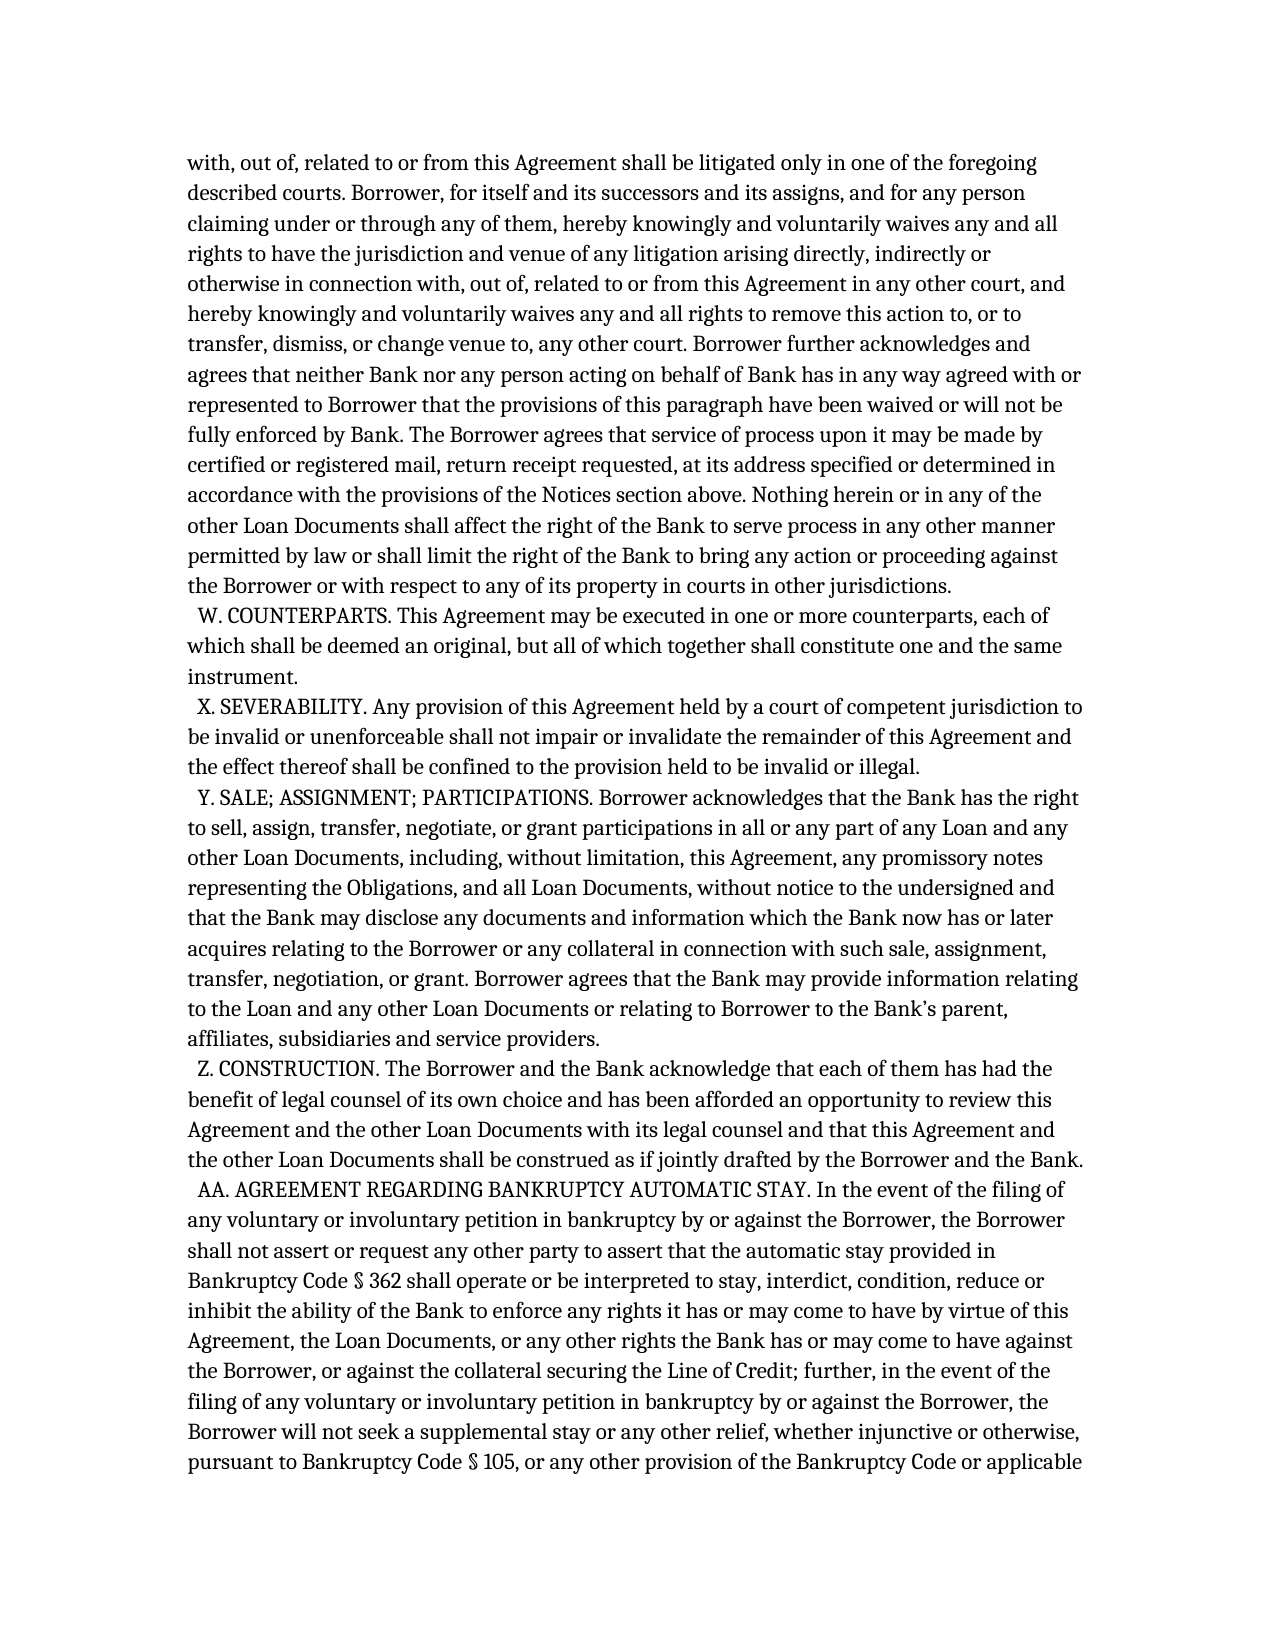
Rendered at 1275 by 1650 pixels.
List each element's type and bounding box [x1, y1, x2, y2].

text [187, 150, 1087, 1475]
